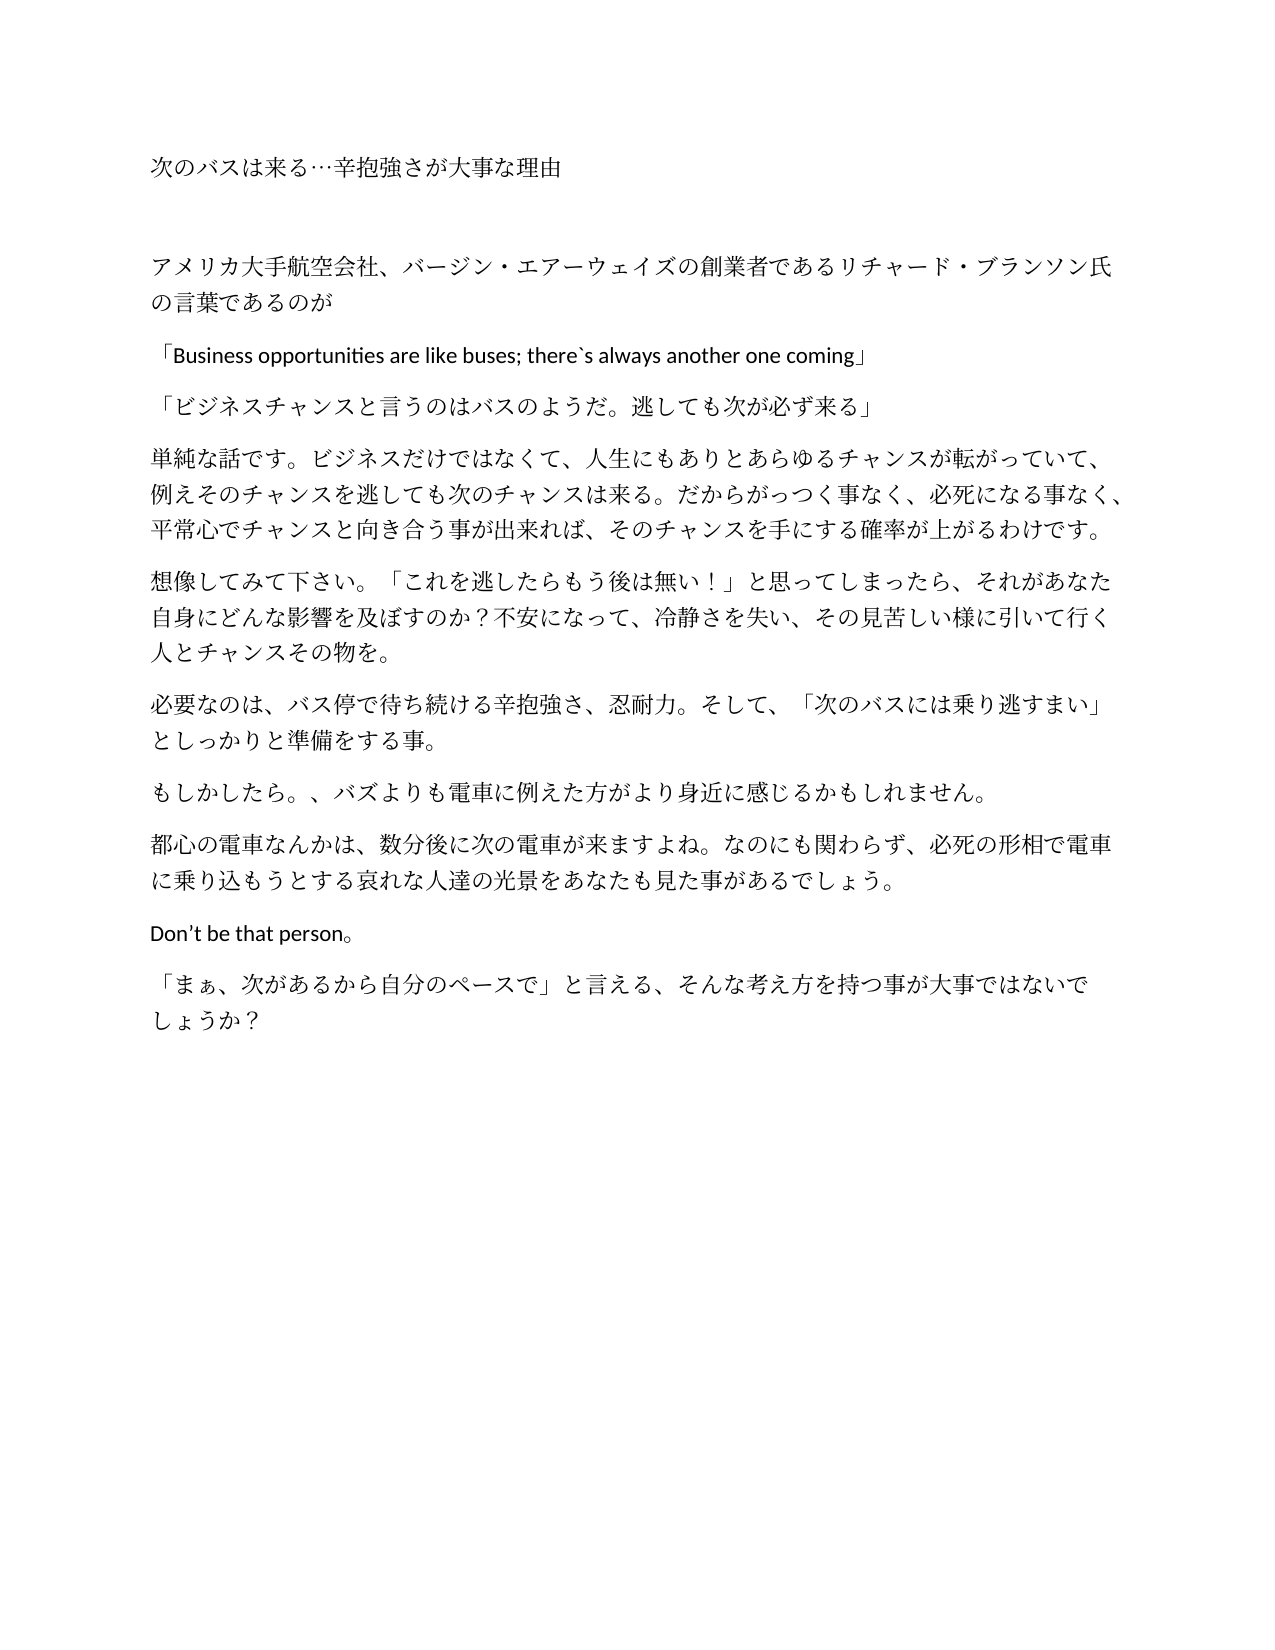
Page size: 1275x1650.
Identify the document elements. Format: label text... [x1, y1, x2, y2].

text 必要なのは、バス停で待ち続ける辛抱強さ、忍耐力。そして、「次のバスには乗り逃すまい」としっかりと準備をする事。 [150, 688, 1125, 756]
text 単純な話です。ビジネスだけではなくて、人生にもありとあらゆるチャンスが転がっていて、例えそのチャンスを逃しても次のチャンスは来る。だからがっつく事なく、必死になる事なく、平常心でチャンスと向き合う事が出来れば、そのチャンスを手にする確率が上がるわけです。 [150, 441, 1125, 545]
text 次のバスは来る…辛抱強さが大事な理由 [150, 150, 1125, 183]
text Don’t be that person。 [150, 915, 1125, 948]
text もしかしたら。、バズよりも電車に例えた方がより身近に感じるかもしれません。 [150, 775, 1125, 808]
text アメリカ大手航空会社、バージン・エアーウェイズの創業者であるリチャード・ブランソン氏の言葉であるのが [150, 249, 1125, 317]
text 想像してみて下さい。「これを逃したらもう後は無い！」と思ってしまったら、それがあなた自身にどんな影響を及ぼすのか？不安になって、冷静さを失い、その見苦しい様に引いて行く人とチャンスその物を。 [150, 564, 1125, 668]
text 「Business opportunities are like buses; there`s always another one coming」 [150, 337, 1125, 370]
text 「ビジネスチャンスと言うのはバスのようだ。逃しても次が必ず来る」 [150, 389, 1125, 422]
text 都心の電車なんかは、数分後に次の電車が来ますよね。なのにも関わらず、必死の形相で電車に乗り込もうとする哀れな人達の光景をあなたも見た事があるでしょう。 [150, 827, 1125, 896]
text 「まぁ、次があるから自分のペースで」と言える、そんな考え方を持つ事が大事ではないでしょうか？ [150, 967, 1125, 1036]
